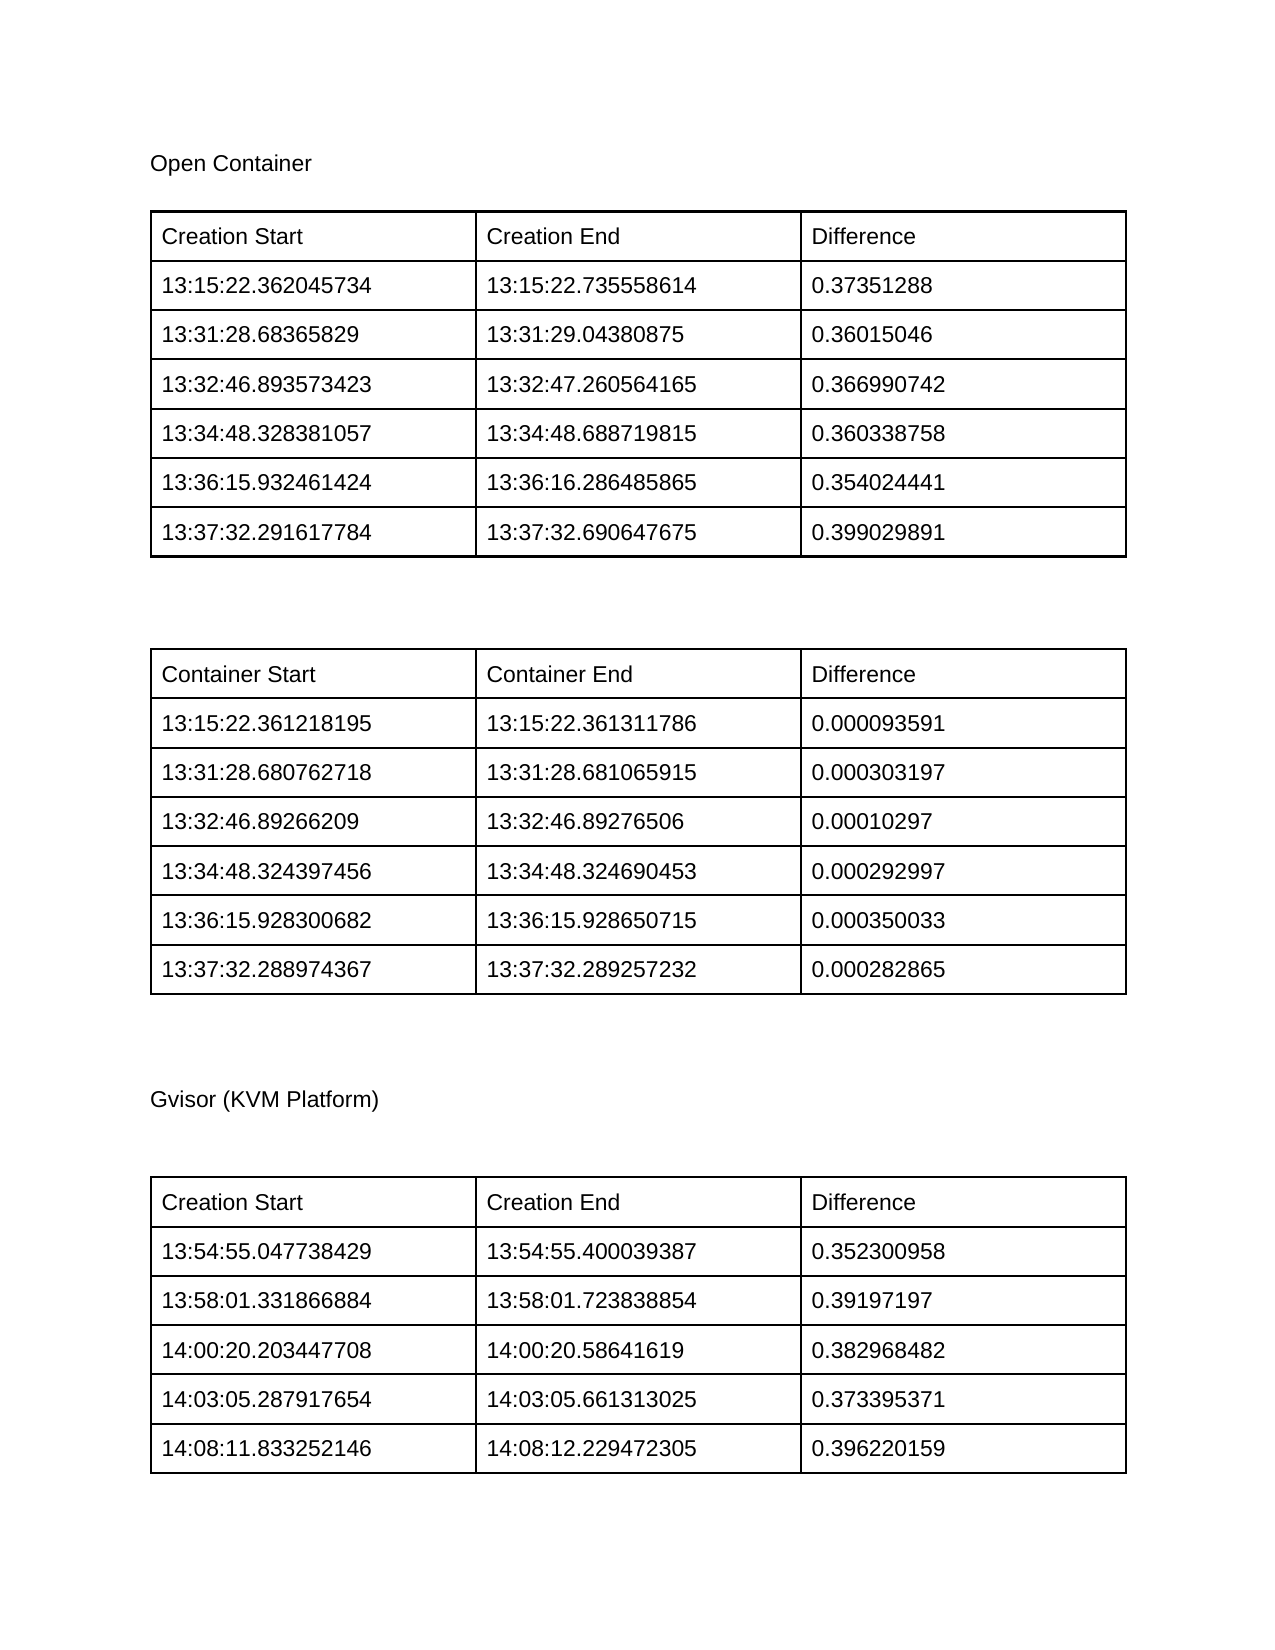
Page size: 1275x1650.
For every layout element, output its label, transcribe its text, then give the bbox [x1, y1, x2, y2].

table_header Creation Start [152, 213, 475, 260]
table_cell 13:32:46.893573423 [152, 360, 475, 407]
table_cell 14:08:12.229472305 [477, 1425, 800, 1472]
table_cell 13:32:46.89266209 [152, 798, 475, 845]
table_header Difference [802, 1178, 1125, 1226]
table_cell 13:31:29.04380875 [477, 311, 800, 358]
table_header Difference [802, 650, 1125, 697]
table_cell 13:58:01.331866884 [152, 1277, 475, 1324]
table_cell 0.352300958 [802, 1228, 1125, 1275]
text Open Container [150, 150, 1125, 176]
table_header Creation End [477, 213, 800, 260]
table_cell 13:54:55.400039387 [477, 1228, 800, 1275]
table_cell 0.373395371 [802, 1375, 1125, 1423]
table_header Creation End [477, 1178, 800, 1226]
table_cell 13:36:15.928650715 [477, 896, 800, 944]
table_cell 0.354024441 [802, 459, 1125, 506]
table_cell 0.000093591 [802, 699, 1125, 747]
table_cell 0.000350033 [802, 896, 1125, 944]
table_cell 0.00010297 [802, 798, 1125, 845]
table_cell 13:36:15.928300682 [152, 896, 475, 944]
table_cell 13:32:46.89276506 [477, 798, 800, 845]
table_header Container Start [152, 650, 475, 697]
table_cell 0.382968482 [802, 1326, 1125, 1373]
table_cell 0.396220159 [802, 1425, 1125, 1472]
table_cell 0.399029891 [802, 508, 1125, 555]
table_header Creation Start [152, 1178, 475, 1226]
text Gvisor (KVM Platform) [150, 1086, 1125, 1112]
table_header Container End [477, 650, 800, 697]
table_cell 13:37:32.291617784 [152, 508, 475, 555]
table_cell 13:15:22.362045734 [152, 262, 475, 309]
table_cell 13:31:28.680762718 [152, 749, 475, 796]
table_cell 0.360338758 [802, 410, 1125, 457]
table_cell 14:00:20.203447708 [152, 1326, 475, 1373]
table_cell 14:03:05.661313025 [477, 1375, 800, 1423]
table_cell 14:00:20.58641619 [477, 1326, 800, 1373]
table_cell 13:34:48.688719815 [477, 410, 800, 457]
table_cell 0.000282865 [802, 946, 1125, 993]
table_cell 13:31:28.681065915 [477, 749, 800, 796]
table_cell 14:08:11.833252146 [152, 1425, 475, 1472]
table_cell 0.39197197 [802, 1277, 1125, 1324]
table_cell 13:54:55.047738429 [152, 1228, 475, 1275]
table_cell 0.366990742 [802, 360, 1125, 407]
table_cell 13:34:48.324397456 [152, 847, 475, 894]
table_cell 13:34:48.328381057 [152, 410, 475, 457]
table_cell 0.000303197 [802, 749, 1125, 796]
table_cell 13:32:47.260564165 [477, 360, 800, 407]
table_cell 0.37351288 [802, 262, 1125, 309]
table_cell 13:31:28.68365829 [152, 311, 475, 358]
table_cell 13:15:22.735558614 [477, 262, 800, 309]
table_cell 13:34:48.324690453 [477, 847, 800, 894]
table_cell 14:03:05.287917654 [152, 1375, 475, 1423]
table_cell 0.36015046 [802, 311, 1125, 358]
table_cell 13:58:01.723838854 [477, 1277, 800, 1324]
table_header Difference [802, 213, 1125, 260]
table_cell 13:37:32.690647675 [477, 508, 800, 555]
table_cell 13:15:22.361218195 [152, 699, 475, 747]
table_cell 13:37:32.288974367 [152, 946, 475, 993]
table_cell 13:15:22.361311786 [477, 699, 800, 747]
table_cell 0.000292997 [802, 847, 1125, 894]
table_cell 13:36:16.286485865 [477, 459, 800, 506]
table_cell 13:36:15.932461424 [152, 459, 475, 506]
table_cell 13:37:32.289257232 [477, 946, 800, 993]
